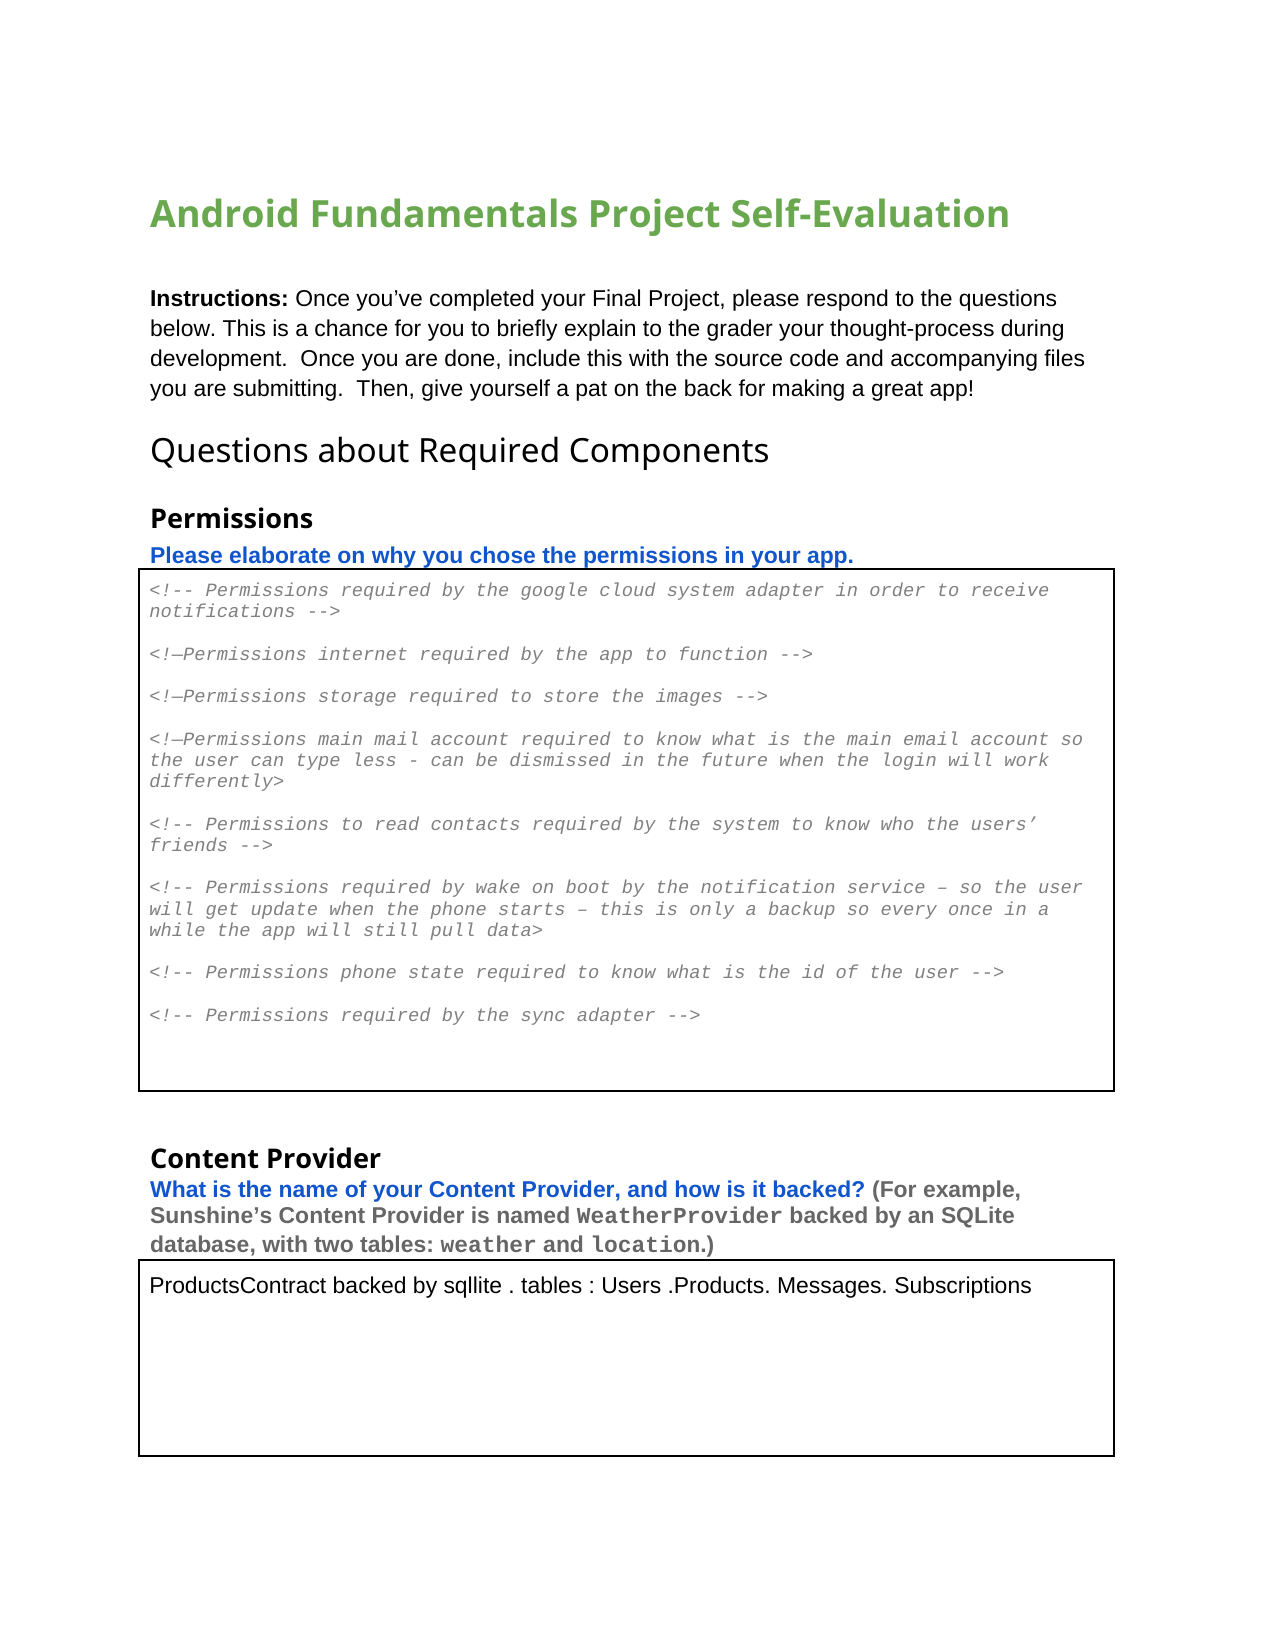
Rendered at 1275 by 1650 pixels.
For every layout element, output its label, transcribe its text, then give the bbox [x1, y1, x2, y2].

text Please elaborate on why you chose the permissions in your app. [150, 542, 1125, 568]
table_header <!-- Permissions required by the google cloud system adapter in order to receive notifications --> <!—Permissions internet required by the app to function --> <!—Permissions storage required to store the images --> <!—Permissions main mail account required to know what is the main email account so the user can type less - can be dismissed in the future when the login will work differently> <!-- Permissions to read contacts required by the system to know who the users’ friends --> <!-- Permissions required by wake on boot by the notification service – so the user will get update when the phone starts – this is only a backup so every once in a while the app will still pull data> <!-- Permissions phone state required to know what is the id of the user --> <!-- Permissions required by the sync adapter --> [140, 570, 1113, 1090]
table_header ProductsContract backed by sqllite . tables : Users .Products. Messages. Subscriptions [140, 1261, 1113, 1455]
text What is the name of your Content Provider, and how is it backed? (For example, Sunshine’s Content Provider is named WeatherProvider backed by an SQLite database, with two tables: weather and location.) [150, 1176, 1125, 1259]
subtitle Content Provider [150, 1139, 1125, 1176]
subtitle Questions about Required Components [150, 426, 1125, 472]
subtitle Permissions [150, 499, 1125, 536]
subtitle Android Fundamentals Project Self-Evaluation [150, 187, 1125, 238]
text Instructions: Once you’ve completed your Final Project, please respond to the questions below. This is a chance for you to briefly explain to the grader your thought-process during development. Once you are done, include this with the source code and accompanying files you are submitting. Then, give yourself a pat on the back for making a great app! [150, 285, 1125, 402]
